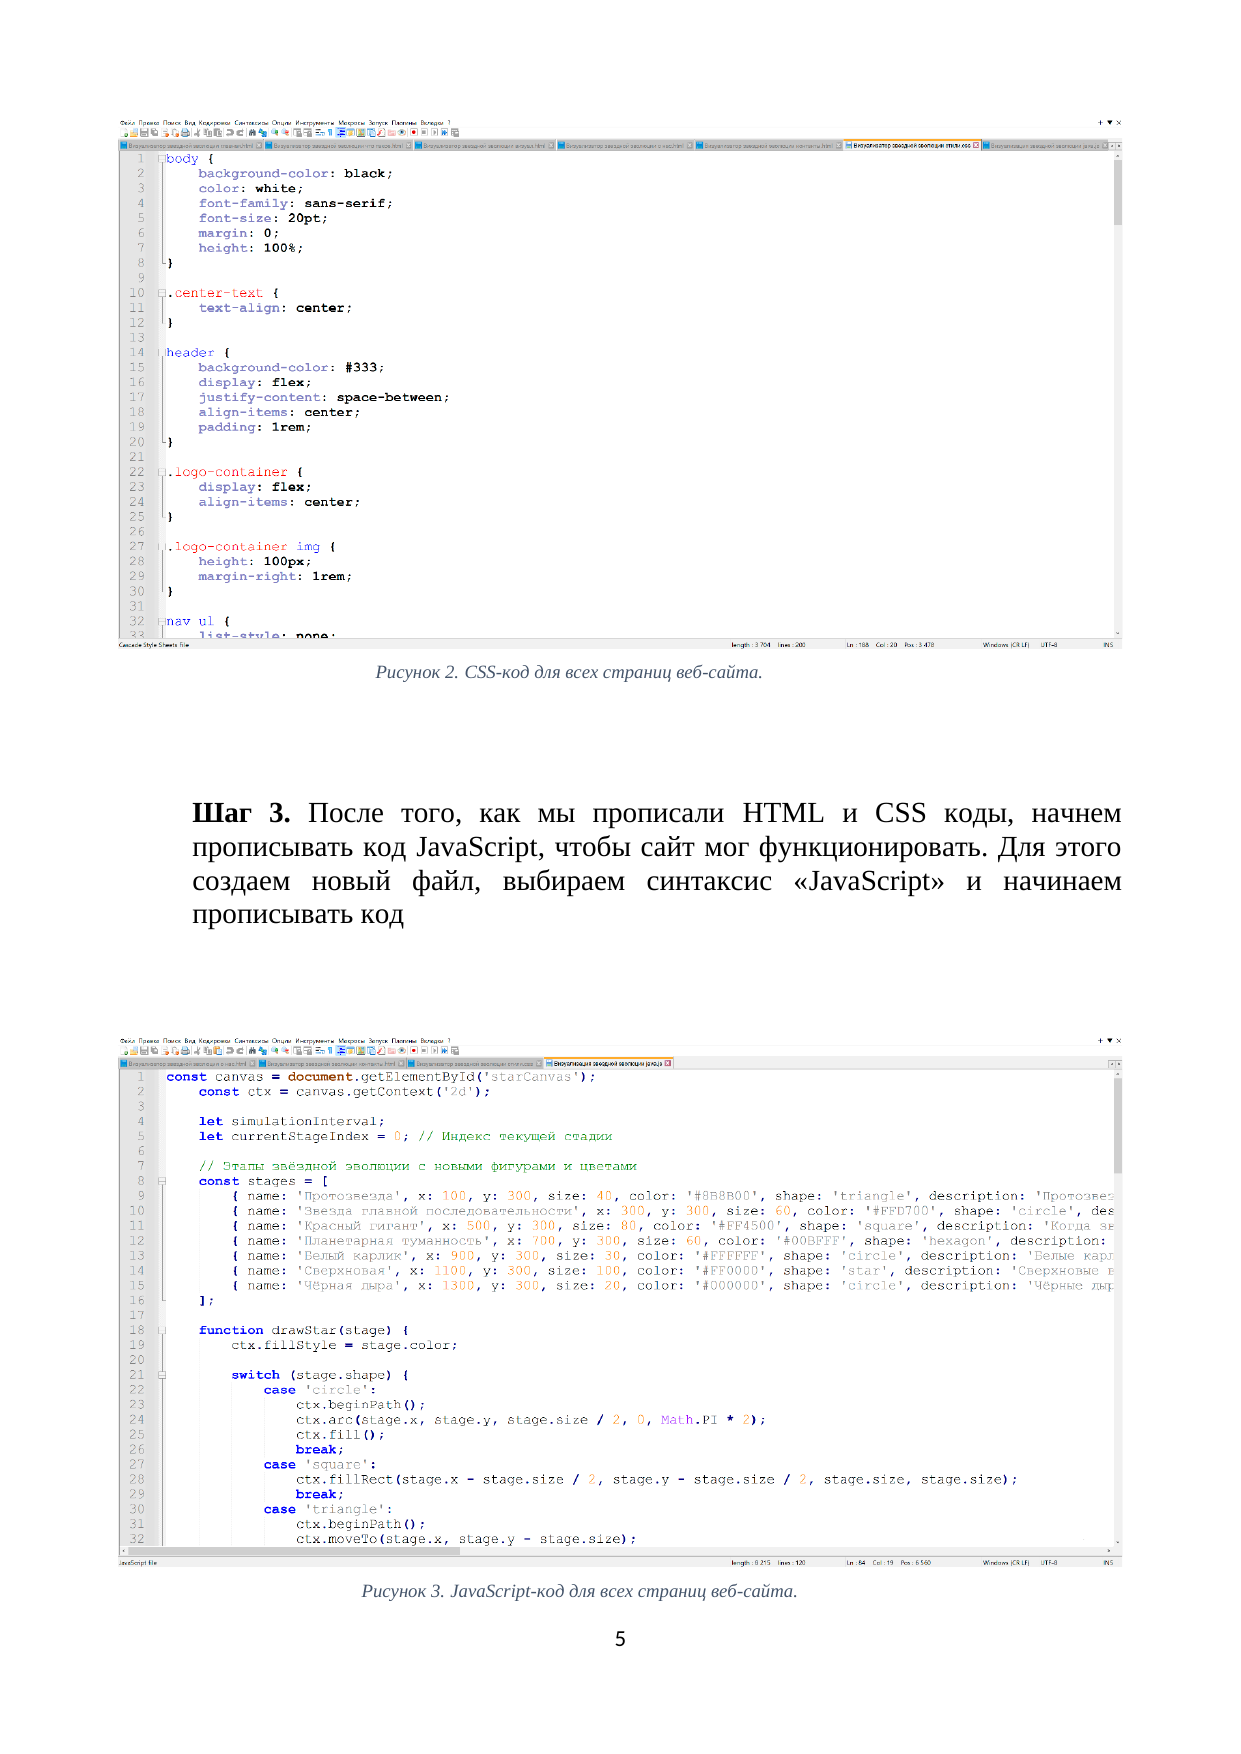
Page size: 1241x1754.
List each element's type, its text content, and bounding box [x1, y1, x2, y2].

text Рисунок 3. JavaScript-код для всех страниц веб-сайта. [118, 1579, 1122, 1601]
text Рисунок 2. CSS-код для всех страниц веб-сайта. [118, 661, 1122, 683]
text Шаг 3. После того, как мы прописали HTML и CSS коды, начнем прописывать код JavaScript, чтобы сайт мог функционировать. Для этого создаем новый файл, выбираем синтаксис «JavaScript» и начинаем прописывать код [192, 796, 1122, 930]
picture [118, 118, 1123, 649]
picture [118, 1034, 1123, 1567]
